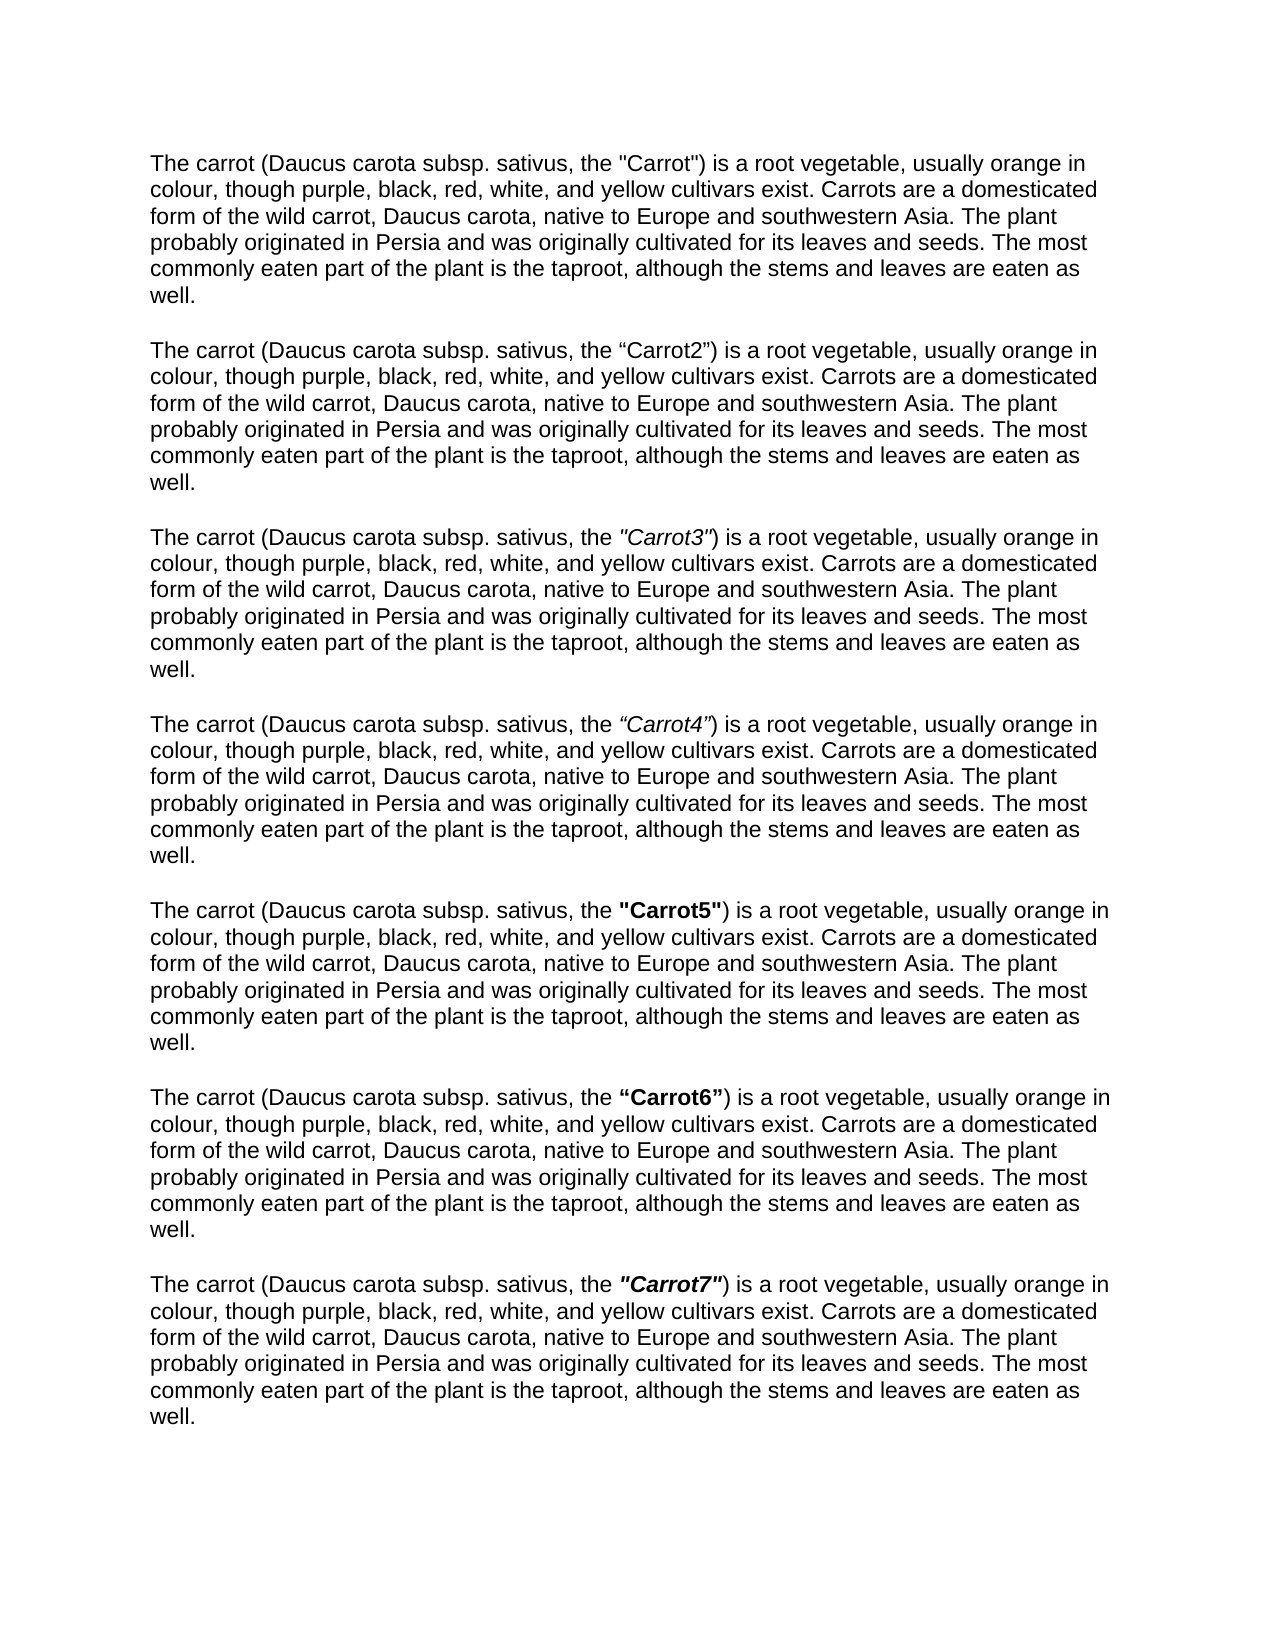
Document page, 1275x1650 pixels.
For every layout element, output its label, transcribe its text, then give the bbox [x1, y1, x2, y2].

text The carrot (Daucus carota subsp. sativus, the "Carrot3") is a root vegetable, usually orange in colour, though purple, black, red, white, and yellow cultivars exist. Carrots are a domesticated form of the wild carrot, Daucus carota, native to Europe and southwestern Asia. The plant probably originated in Persia and was originally cultivated for its leaves and seeds. The most commonly eaten part of the plant is the taproot, although the stems and leaves are eaten as well. [150, 524, 1125, 682]
text The carrot (Daucus carota subsp. sativus, the "Carrot7") is a root vegetable, usually orange in colour, though purple, black, red, white, and yellow cultivars exist. Carrots are a domesticated form of the wild carrot, Daucus carota, native to Europe and southwestern Asia. The plant probably originated in Persia and was originally cultivated for its leaves and seeds. The most commonly eaten part of the plant is the taproot, although the stems and leaves are eaten as well. [150, 1271, 1125, 1429]
text The carrot (Daucus carota subsp. sativus, the “Carrot6”) is a root vegetable, usually orange in colour, though purple, black, red, white, and yellow cultivars exist. Carrots are a domesticated form of the wild carrot, Daucus carota, native to Europe and southwestern Asia. The plant probably originated in Persia and was originally cultivated for its leaves and seeds. The most commonly eaten part of the plant is the taproot, although the stems and leaves are eaten as well. [150, 1084, 1125, 1242]
text The carrot (Daucus carota subsp. sativus, the "Carrot5") is a root vegetable, usually orange in colour, though purple, black, red, white, and yellow cultivars exist. Carrots are a domesticated form of the wild carrot, Daucus carota, native to Europe and southwestern Asia. The plant probably originated in Persia and was originally cultivated for its leaves and seeds. The most commonly eaten part of the plant is the taproot, although the stems and leaves are eaten as well. [150, 897, 1125, 1056]
text The carrot (Daucus carota subsp. sativus, the “Carrot2”) is a root vegetable, usually orange in colour, though purple, black, red, white, and yellow cultivars exist. Carrots are a domesticated form of the wild carrot, Daucus carota, native to Europe and southwestern Asia. The plant probably originated in Persia and was originally cultivated for its leaves and seeds. The most commonly eaten part of the plant is the taproot, although the stems and leaves are eaten as well. [150, 337, 1125, 495]
text The carrot (Daucus carota subsp. sativus, the "Carrot") is a root vegetable, usually orange in colour, though purple, black, red, white, and yellow cultivars exist. Carrots are a domesticated form of the wild carrot, Daucus carota, native to Europe and southwestern Asia. The plant probably originated in Persia and was originally cultivated for its leaves and seeds. The most commonly eaten part of the plant is the taproot, although the stems and leaves are eaten as well. [150, 150, 1125, 308]
text The carrot (Daucus carota subsp. sativus, the “Carrot4”) is a root vegetable, usually orange in colour, though purple, black, red, white, and yellow cultivars exist. Carrots are a domesticated form of the wild carrot, Daucus carota, native to Europe and southwestern Asia. The plant probably originated in Persia and was originally cultivated for its leaves and seeds. The most commonly eaten part of the plant is the taproot, although the stems and leaves are eaten as well. [150, 711, 1125, 869]
